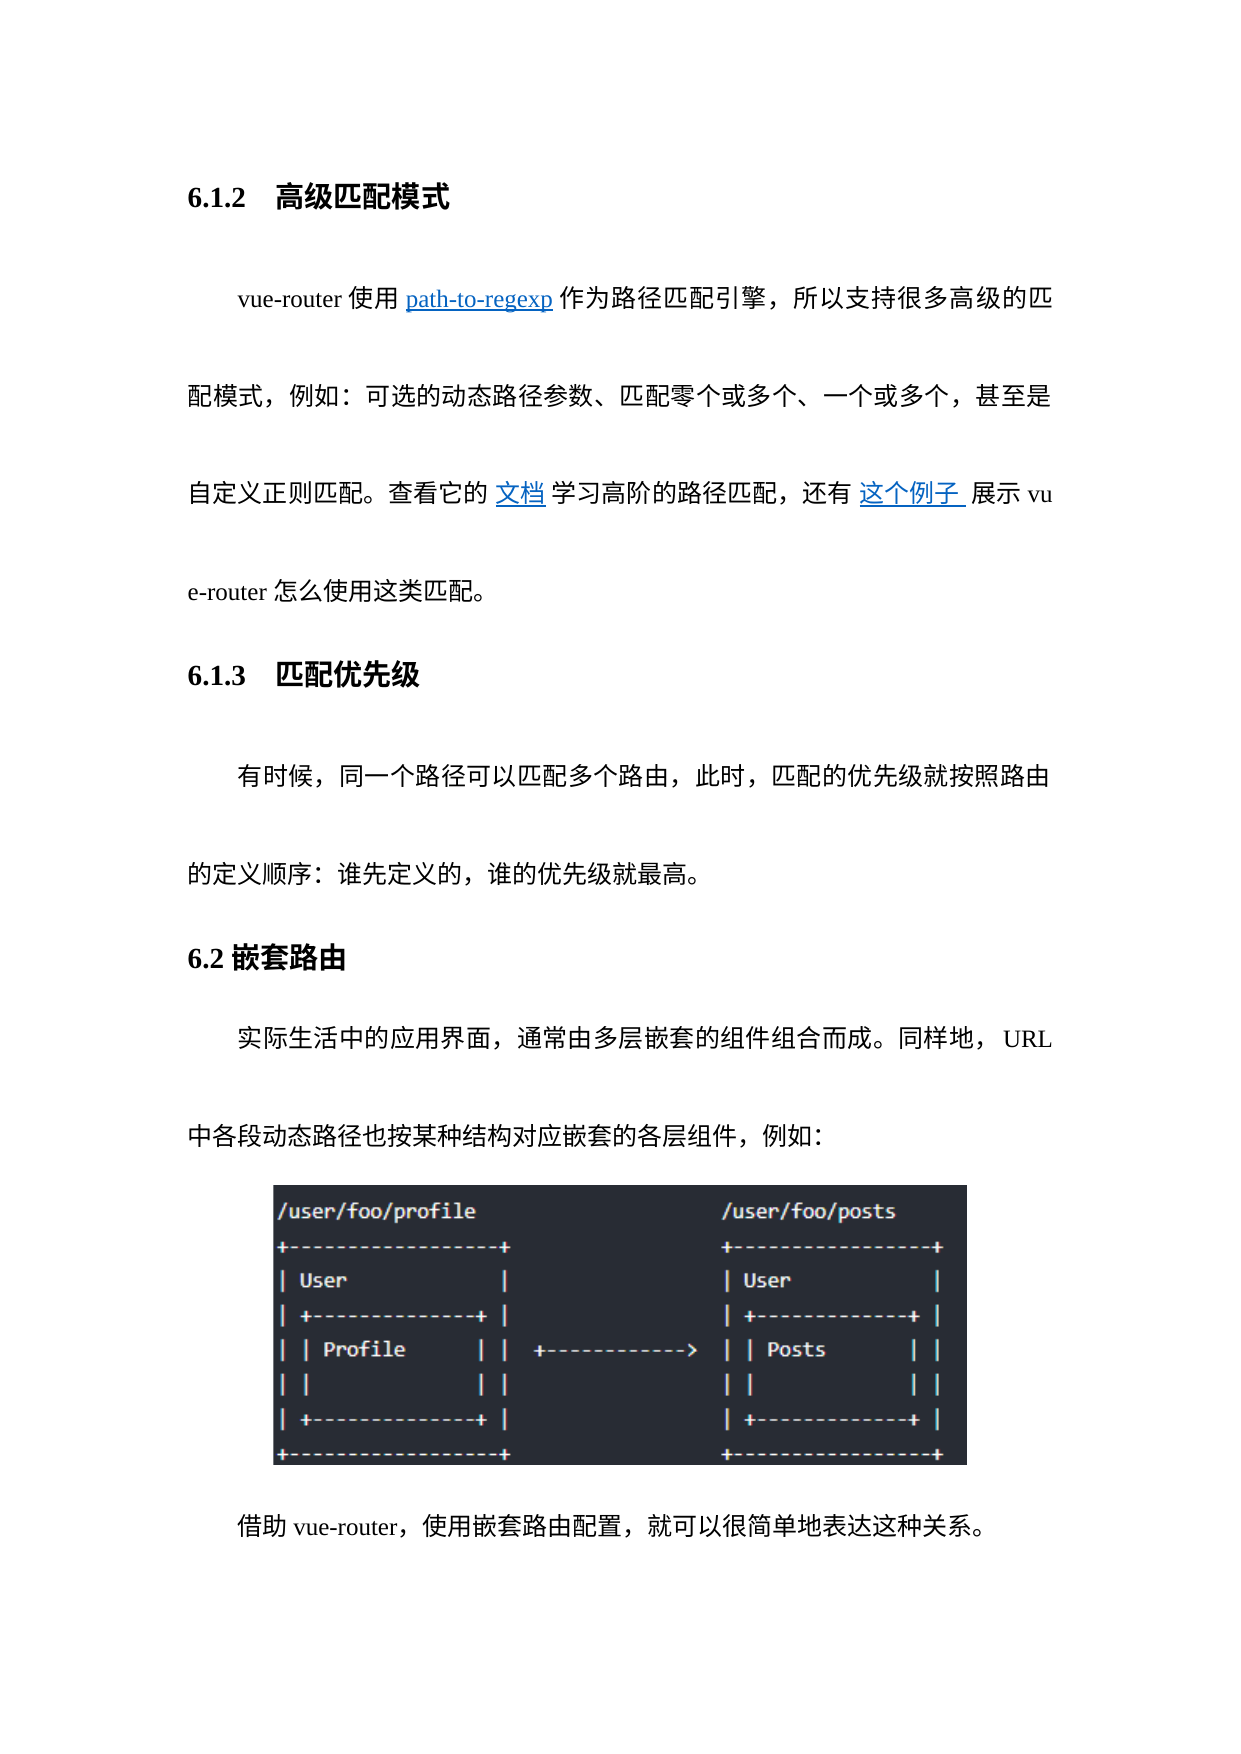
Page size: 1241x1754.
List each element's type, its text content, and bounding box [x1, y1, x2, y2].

picture [273, 1185, 967, 1465]
subtitle 高级匹配模式 [187, 162, 1053, 227]
text 借助 vue-router，使用嵌套路由配置，就可以很简单地表达这种关系。 [187, 1492, 1053, 1557]
text 实际生活中的应用界面，通常由多层嵌套的组件组合而成。同样地，URL 中各段动态路径也按某种结构对应嵌套的各层组件，例如： [187, 1004, 1053, 1167]
subtitle 嵌套路由 [187, 923, 1053, 988]
subtitle 匹配优先级 [187, 640, 1053, 705]
text 有时候，同一个路径可以匹配多个路由，此时，匹配的优先级就按照路由的定义顺序：谁先定义的，谁的优先级就最高。 [187, 742, 1053, 905]
text vue-router 使用 path-to-regexp 作为路径匹配引擎，所以支持很多高级的匹配模式，例如：可选的动态路径参数、匹配零个或多个、一个或多个，甚至是自定义正则匹配。查看它的 文档 学习高阶的路径匹配，还有 这个例子 展示 vue-router 怎么使用这类匹配。 [187, 264, 1053, 622]
